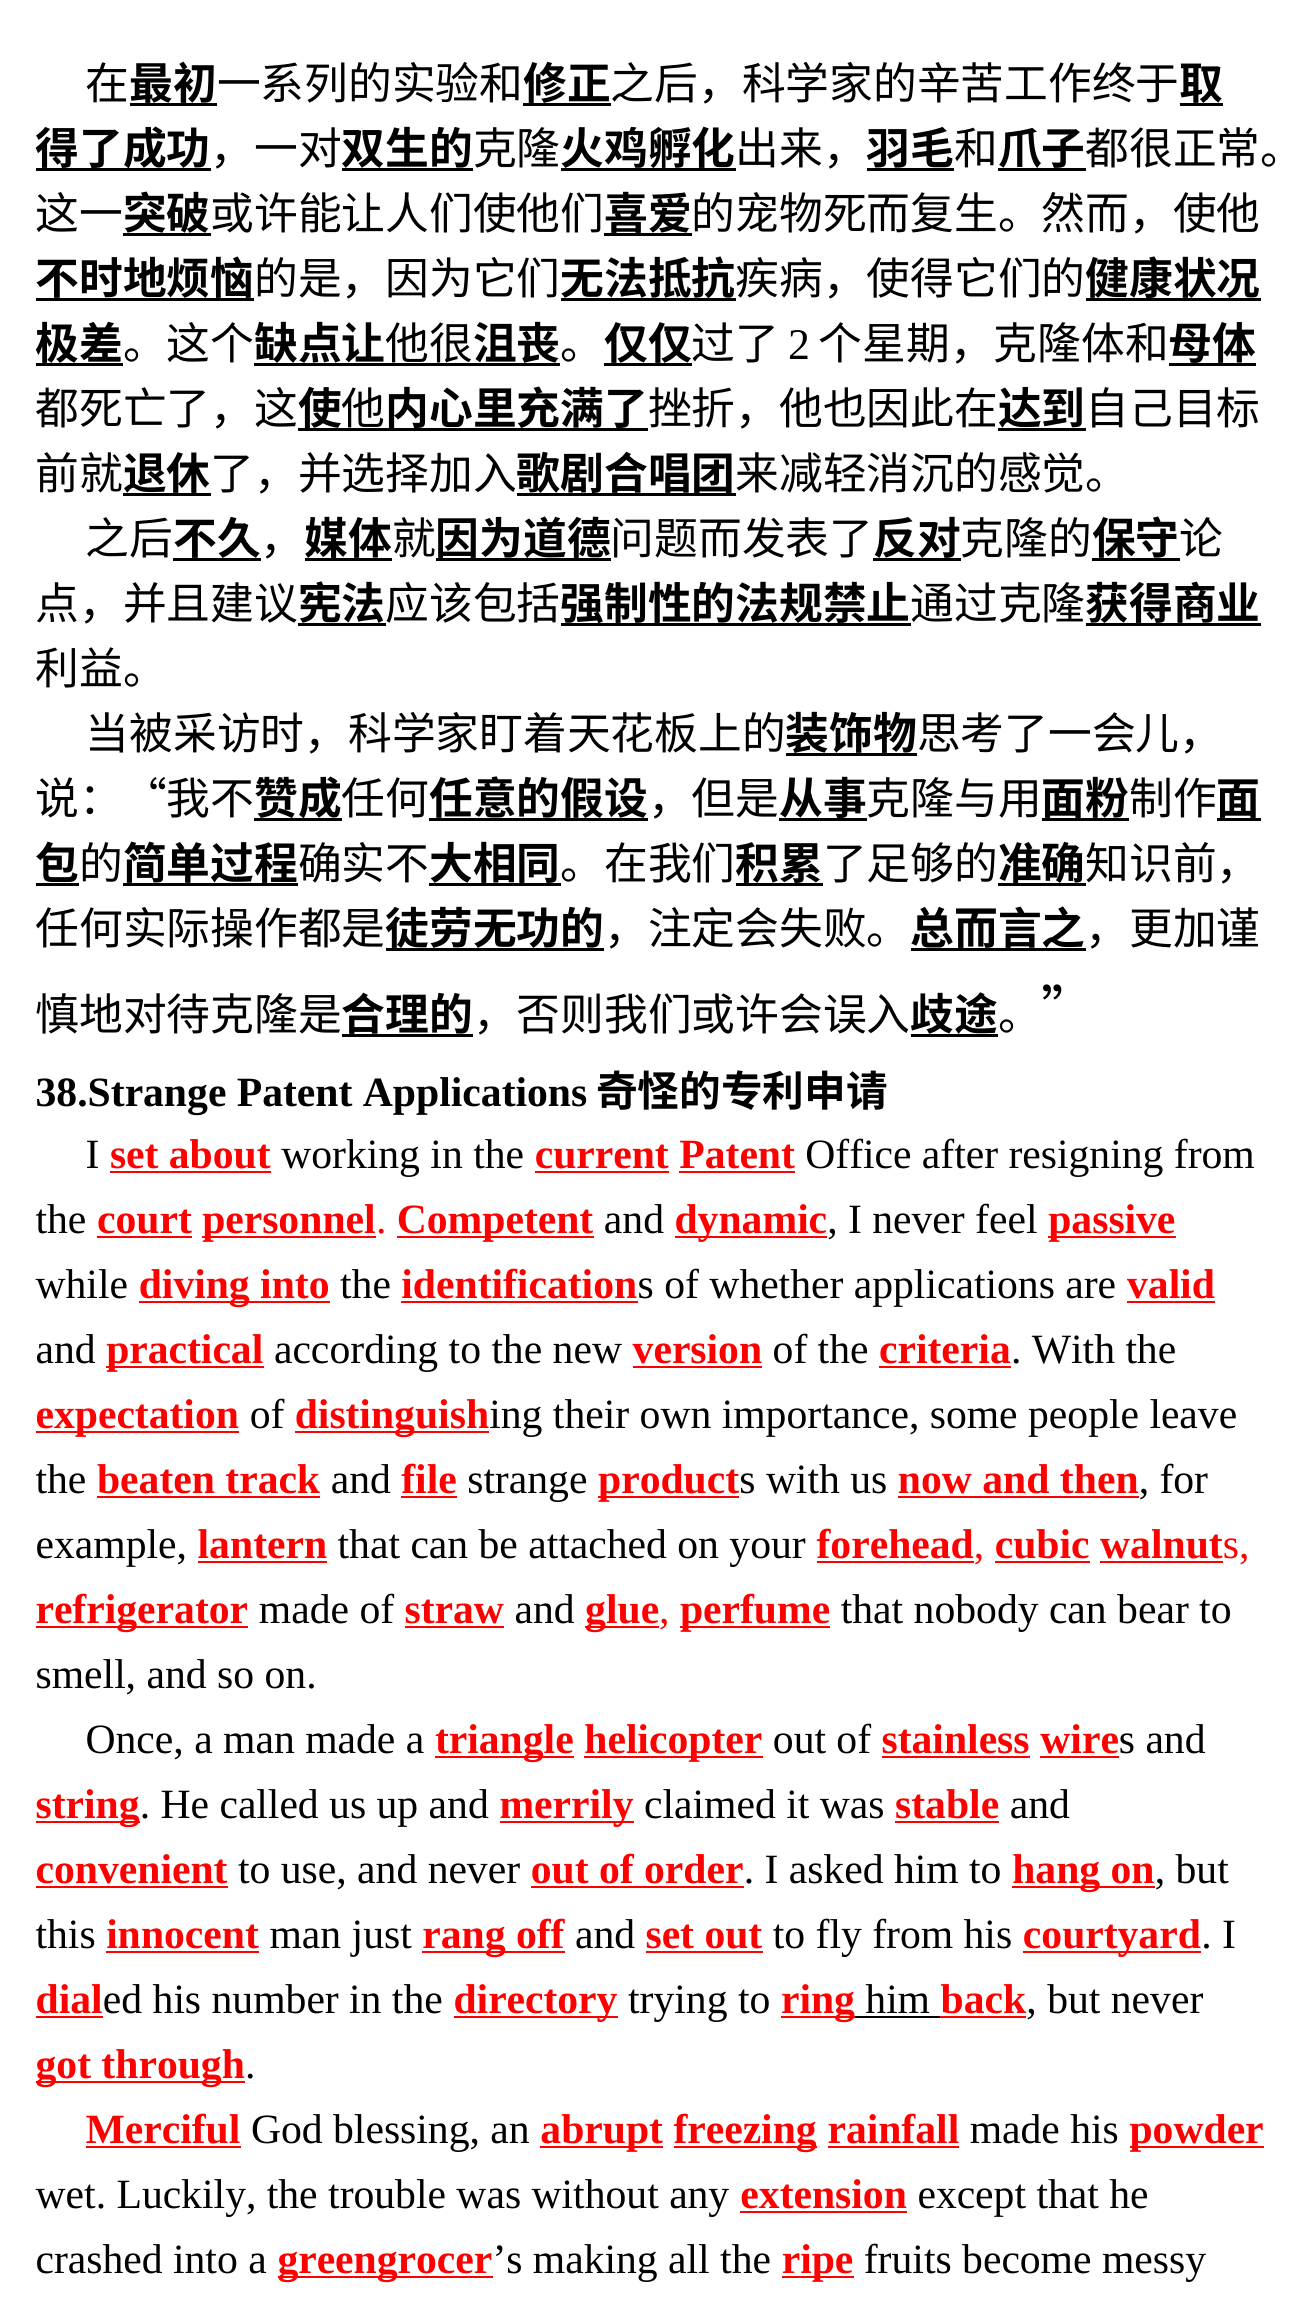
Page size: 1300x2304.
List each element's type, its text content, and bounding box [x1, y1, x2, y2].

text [35, 2096, 1264, 2291]
text 38.Strange Patent Applications奇怪的专利申请 [35, 1056, 1264, 1121]
text Once, a man made a triangle helicopter out of stainless wires and string. He called us up and merrily claimed it was stable and convenient to use, and never out of order. I asked him to hang on, but this innocent man just rang off and set out to fly from his courtyard. I dialed his number in the directory trying to ring him back, but never got through. [35, 1706, 1264, 2096]
text 之后不久，媒体就因为道德问题而发表了反对克隆的保守论点，并且建议宪法应该包括强制性的法规禁止通过克隆获得商业利益。 [35, 503, 1264, 698]
text 当被采访时，科学家盯着天花板上的装饰物思考了一会儿，说：“我不赞成任何任意的假设，但是从事克隆与用面粉制作面包的简单过程确实不大相同。在我们积累了足够的准确知识前，任何实际操作都是徒劳无功的，注定会失败。总而言之，更加谨慎地对待克隆是合理的，否则我们或许会误入歧途。” [35, 698, 1264, 1056]
text 在最初一系列的实验和修正之后，科学家的辛苦工作终于取得了成功，一对双生的克隆火鸡孵化出来，羽毛和爪子都很正常。这一突破或许能让人们使他们喜爱的宠物死而复生。然而，使他不时地烦恼的是，因为它们无法抵抗疾病，使得它们的健康状况极差。这个缺点让他很沮丧。仅仅过了2个星期，克隆体和母体都死亡了，这使他内心里充满了挫折，他也因此在达到自己目标前就退休了，并选择加入歌剧合唱团来减轻消沉的感觉。 [35, 48, 1264, 503]
text I set about working in the current Patent Office after resigning from the court personnel. Competent and dynamic, I never feel passive while diving into the identifications of whether applications are valid and practical according to the new version of the criteria. With the expectation of distinguishing their own importance, some people leave the beaten track and file strange products with us now and then, for example, lantern that can be attached on your forehead, cubic walnuts, refrigerator made of straw and glue, perfume that nobody can bear to smell, and so on. [35, 1121, 1264, 1706]
